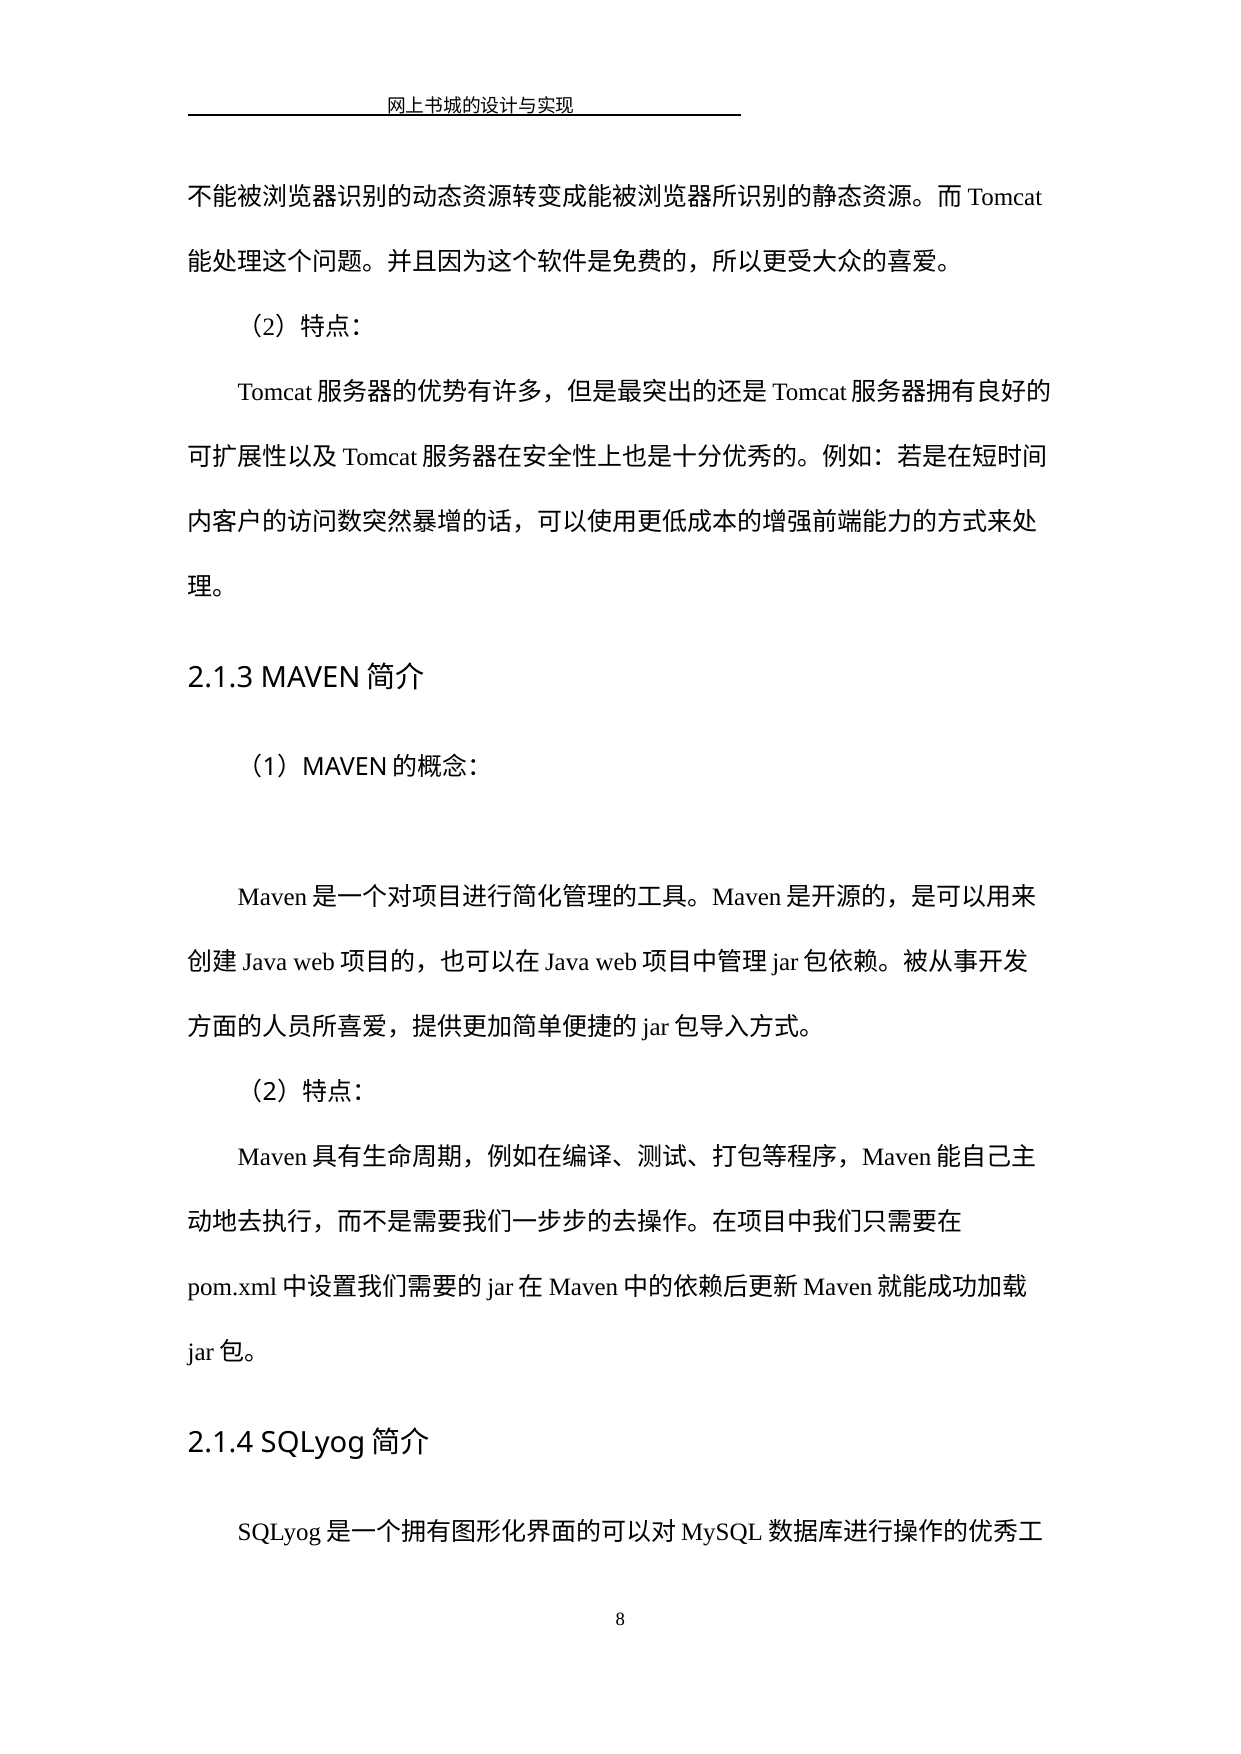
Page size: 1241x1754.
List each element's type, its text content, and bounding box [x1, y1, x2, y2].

text （2）特点： [187, 1057, 1053, 1122]
text （2）特点： [187, 292, 1053, 357]
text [187, 162, 1053, 292]
subtitle 2.1.3 MAVEN简介 [187, 642, 1053, 707]
text （1）MAVEN的概念： [187, 732, 1053, 797]
subtitle 2.1.4 SQLyog简介 [187, 1407, 1053, 1472]
text Maven具有生命周期，例如在编译、测试、打包等程序，Maven能自己主动地去执行，而不是需要我们一步步的去操作。在项目中我们只需要在pom.xml中设置我们需要的jar在Maven中的依赖后更新Maven就能成功加载jar包。 [187, 1122, 1053, 1382]
text Tomcat服务器的优势有许多，但是最突出的还是Tomcat服务器拥有良好的可扩展性以及Tomcat服务器在安全性上也是十分优秀的。例如：若是在短时间内客户的访问数突然暴增的话，可以使用更低成本的增强前端能力的方式来处理。 [187, 357, 1053, 617]
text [187, 1497, 1053, 1562]
text Maven是一个对项目进行简化管理的工具。Maven是开源的，是可以用来创建Java web项目的，也可以在Java web项目中管理jar包依赖。被从事开发方面的人员所喜爱，提供更加简单便捷的jar包导入方式。 [187, 862, 1053, 1057]
